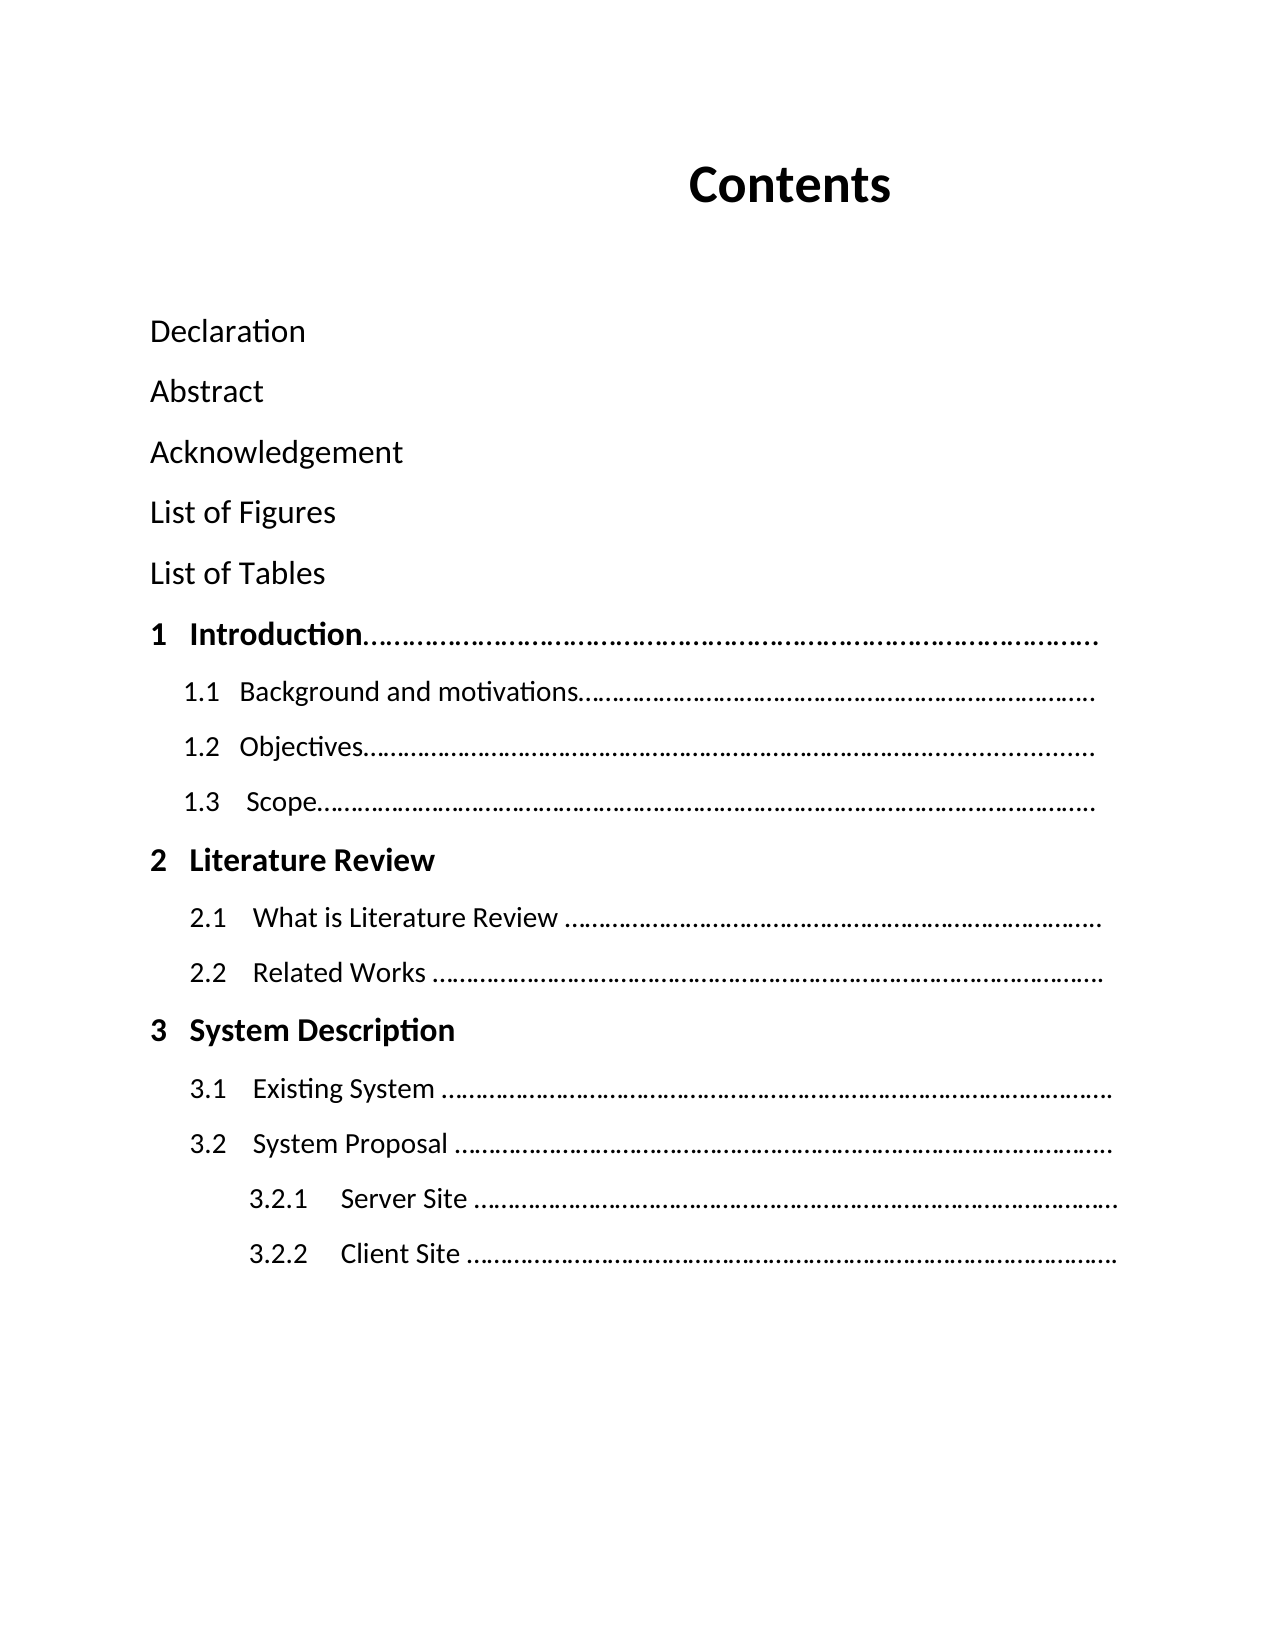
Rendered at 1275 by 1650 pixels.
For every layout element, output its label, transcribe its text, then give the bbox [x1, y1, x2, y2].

text 1 Introduction…………………………………………………………………………………… [150, 613, 1125, 653]
text List of Tables [150, 552, 1125, 593]
text 1.1 Background and motivations………………………………………………………………….. [150, 673, 1125, 709]
text 3.2.2 Client Site ……………………………………………………………………………………. [150, 1235, 1125, 1271]
text List of Figures [150, 491, 1125, 532]
text 3.2 System Proposal …………………………………………………………………………………….. [150, 1125, 1125, 1161]
text Contents [150, 150, 1125, 216]
text Acknowledgement [150, 431, 1125, 472]
text 2.1 What is Literature Review …………………………………………………………………….. [150, 899, 1125, 935]
text 3.2.1 Server Site …………………………………………………………………………………… [150, 1180, 1125, 1216]
text 1.3 Scope…………………………………………………………………………………………………….. [150, 783, 1125, 819]
text 3.1 Existing System ………………………………………………………………………………………. [150, 1070, 1125, 1106]
text Declaration [150, 309, 1125, 350]
text 1.2 Objectives…………………………………………………………………………....................... [150, 728, 1125, 764]
text Abstract [150, 370, 1125, 411]
text 2.2 Related Works ………………………………………………………………………………………. [150, 954, 1125, 990]
text 2 Literature Review [150, 839, 1125, 879]
text 3 System Description [150, 1009, 1125, 1050]
